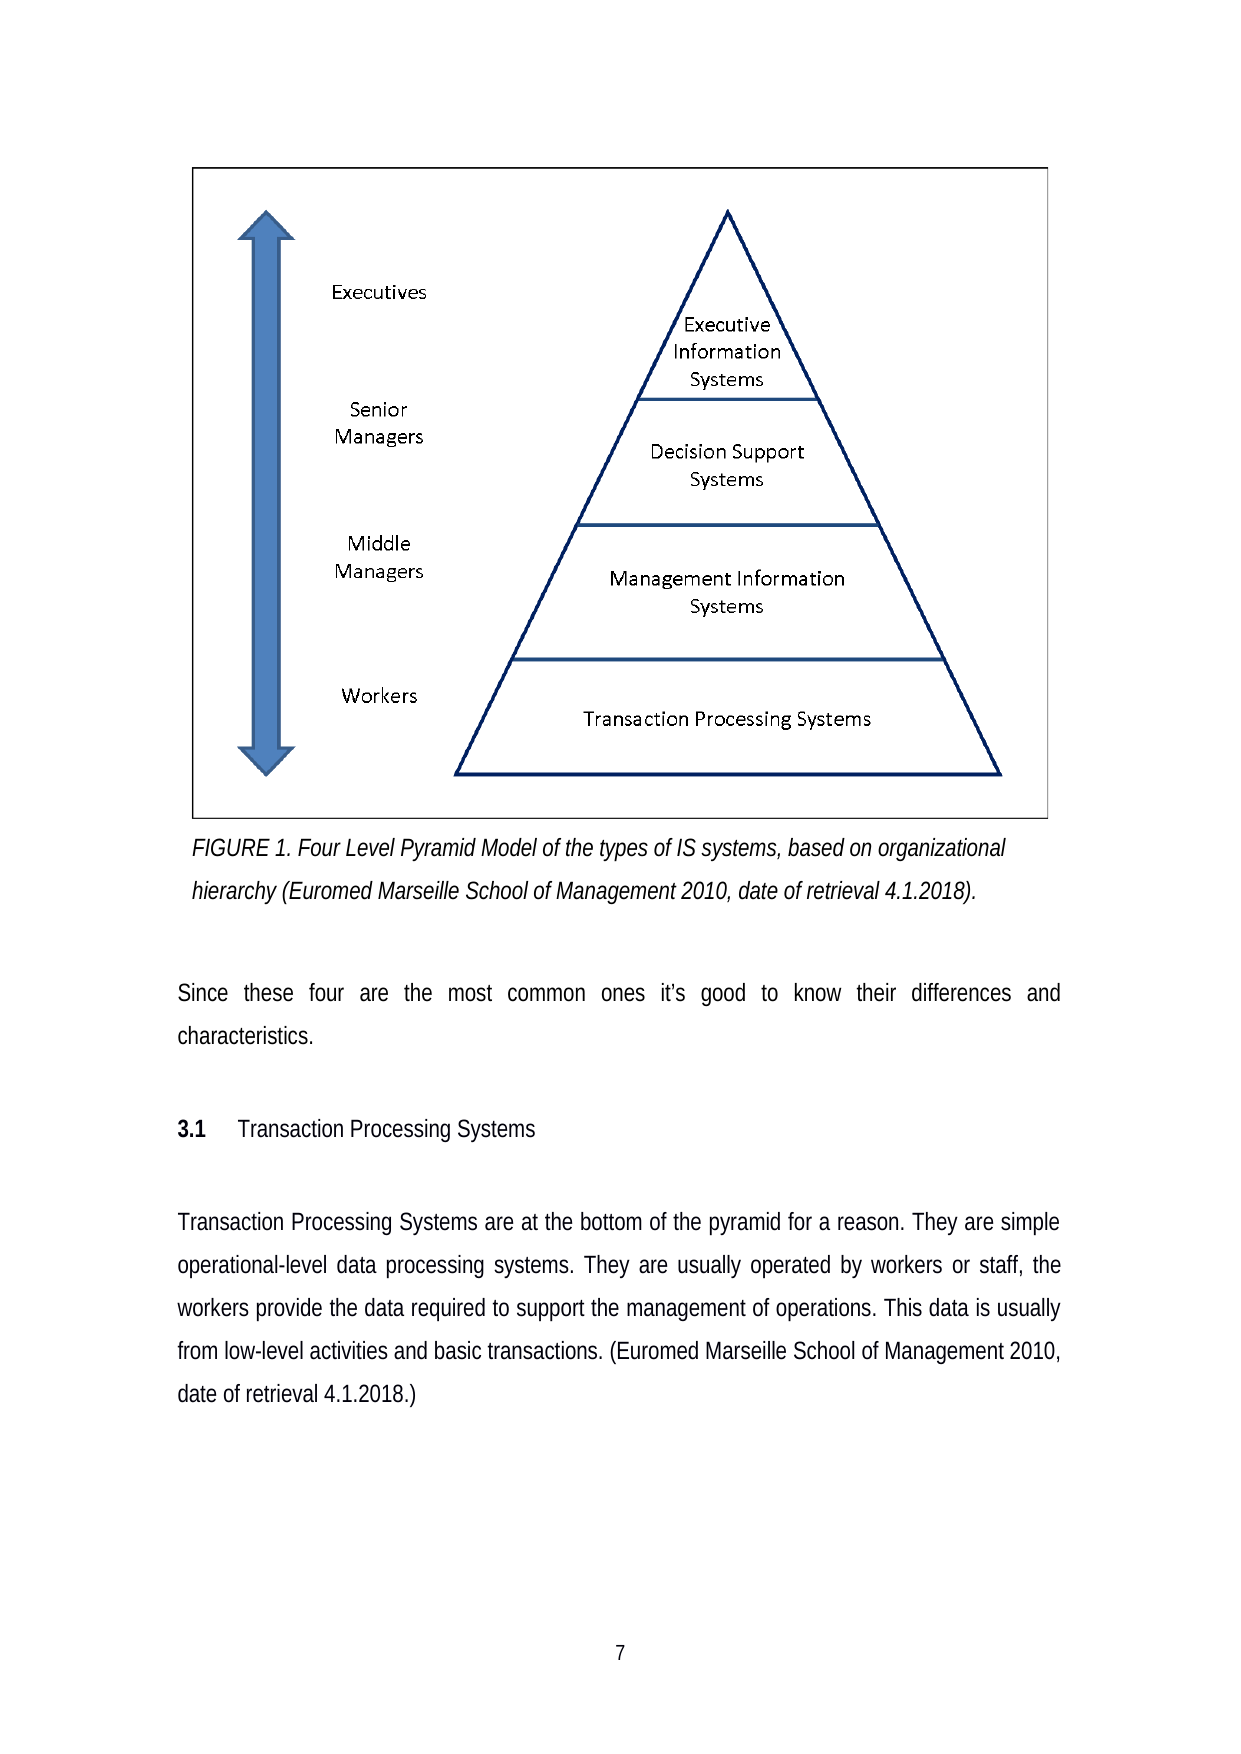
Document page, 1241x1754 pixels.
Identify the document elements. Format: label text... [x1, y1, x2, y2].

subtitle Transaction Processing Systems [177, 1114, 1063, 1143]
text Since these four are the most common ones it’s good to know their differences and characteristics. [177, 978, 1063, 1050]
text Transaction Processing Systems are at the bottom of the pyramid for a reason. They are simple operational-level data processing systems. They are usually operated by workers or staff, the workers provide the data required to support the management of operations. This data is usually from low-level activities and basic transactions. (Euromed Marseille School of Management 2010, date of retrieval 4.1.2018.) [177, 1207, 1063, 1407]
picture [191, 167, 1049, 819]
